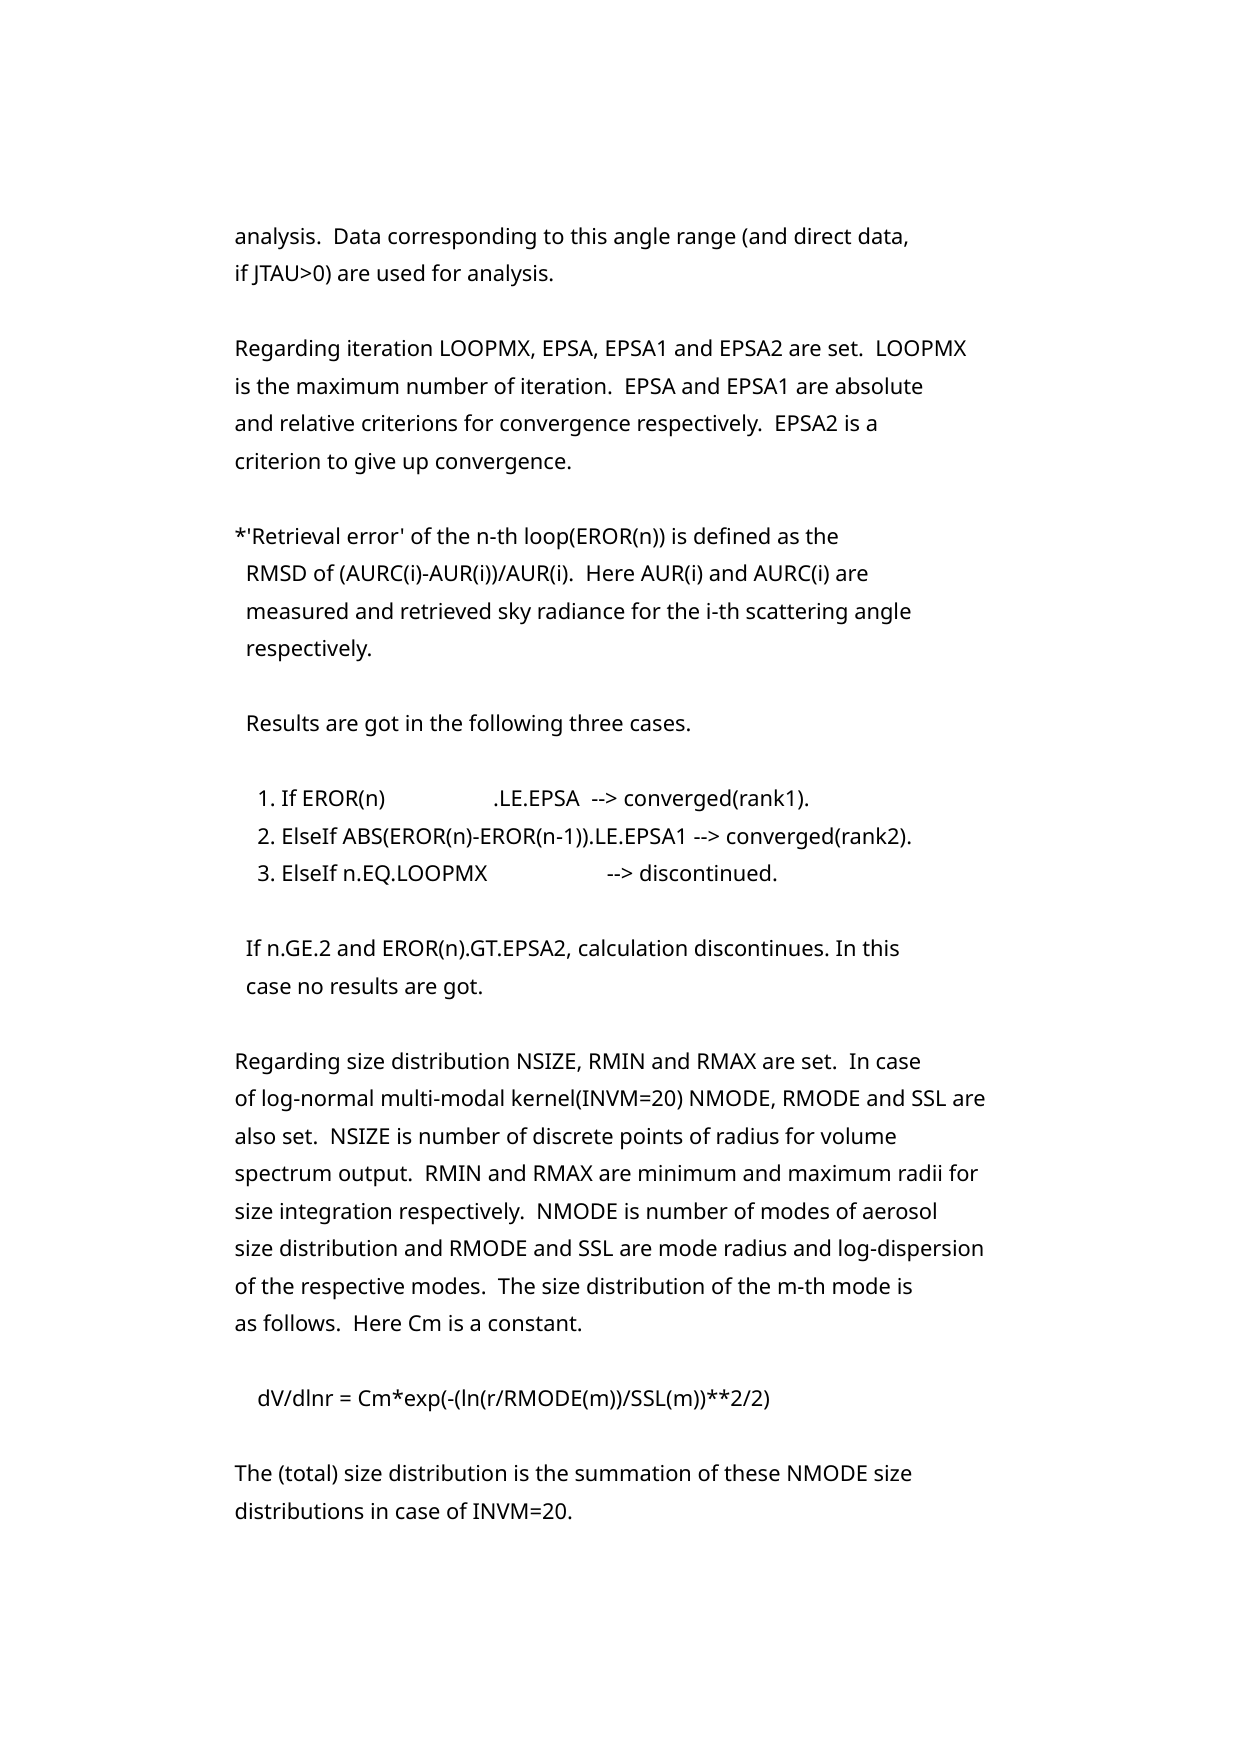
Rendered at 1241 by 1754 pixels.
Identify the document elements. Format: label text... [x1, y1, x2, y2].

text of the respective modes. The size distribution of the m-th mode is [206, 1267, 1034, 1304]
text Results are got in the following three cases. [206, 704, 1034, 742]
text Regarding size distribution NSIZE, RMIN and RMAX are set. In case [206, 1042, 1034, 1079]
text distributions in case of INVM=20. [206, 1492, 1034, 1529]
text spectrum output. RMIN and RMAX are minimum and maximum radii for [206, 1154, 1034, 1192]
text 3. ElseIf n.EQ.LOOPMX --> discontinued. [206, 854, 1034, 892]
text 1. If EROR(n) .LE.EPSA --> converged(rank1). [206, 779, 1034, 817]
text as follows. Here Cm is a constant. [206, 1304, 1034, 1342]
text and relative criterions for convergence respectively. EPSA2 is a [206, 404, 1034, 442]
text 2. ElseIf ABS(EROR(n)-EROR(n-1)).LE.EPSA1 --> converged(rank2). [206, 817, 1034, 854]
text is the maximum number of iteration. EPSA and EPSA1 are absolute [206, 367, 1034, 404]
text if JTAU>0) are used for analysis. [206, 254, 1034, 292]
text also set. NSIZE is number of discrete points of radius for volume [206, 1117, 1034, 1154]
text measured and retrieved sky radiance for the i-th scattering angle [206, 592, 1034, 629]
text The (total) size distribution is the summation of these NMODE size [206, 1454, 1034, 1492]
text criterion to give up convergence. [206, 442, 1034, 479]
text size distribution and RMODE and SSL are mode radius and log-dispersion [206, 1229, 1034, 1267]
text dV/dlnr = Cm*exp(-(ln(r/RMODE(m))/SSL(m))**2/2) [206, 1379, 1034, 1417]
text of log-normal multi-modal kernel(INVM=20) NMODE, RMODE and SSL are [206, 1079, 1034, 1117]
text respectively. [206, 629, 1034, 667]
text RMSD of (AURC(i)-AUR(i))/AUR(i). Here AUR(i) and AURC(i) are [206, 554, 1034, 592]
text case no results are got. [206, 967, 1034, 1004]
text *'Retrieval error' of the n-th loop(EROR(n)) is defined as the [206, 517, 1034, 554]
text size integration respectively. NMODE is number of modes of aerosol [206, 1192, 1034, 1229]
text analysis. Data corresponding to this angle range (and direct data, [206, 217, 1034, 254]
text Regarding iteration LOOPMX, EPSA, EPSA1 and EPSA2 are set. LOOPMX [206, 329, 1034, 367]
text If n.GE.2 and EROR(n).GT.EPSA2, calculation discontinues. In this [206, 929, 1034, 967]
